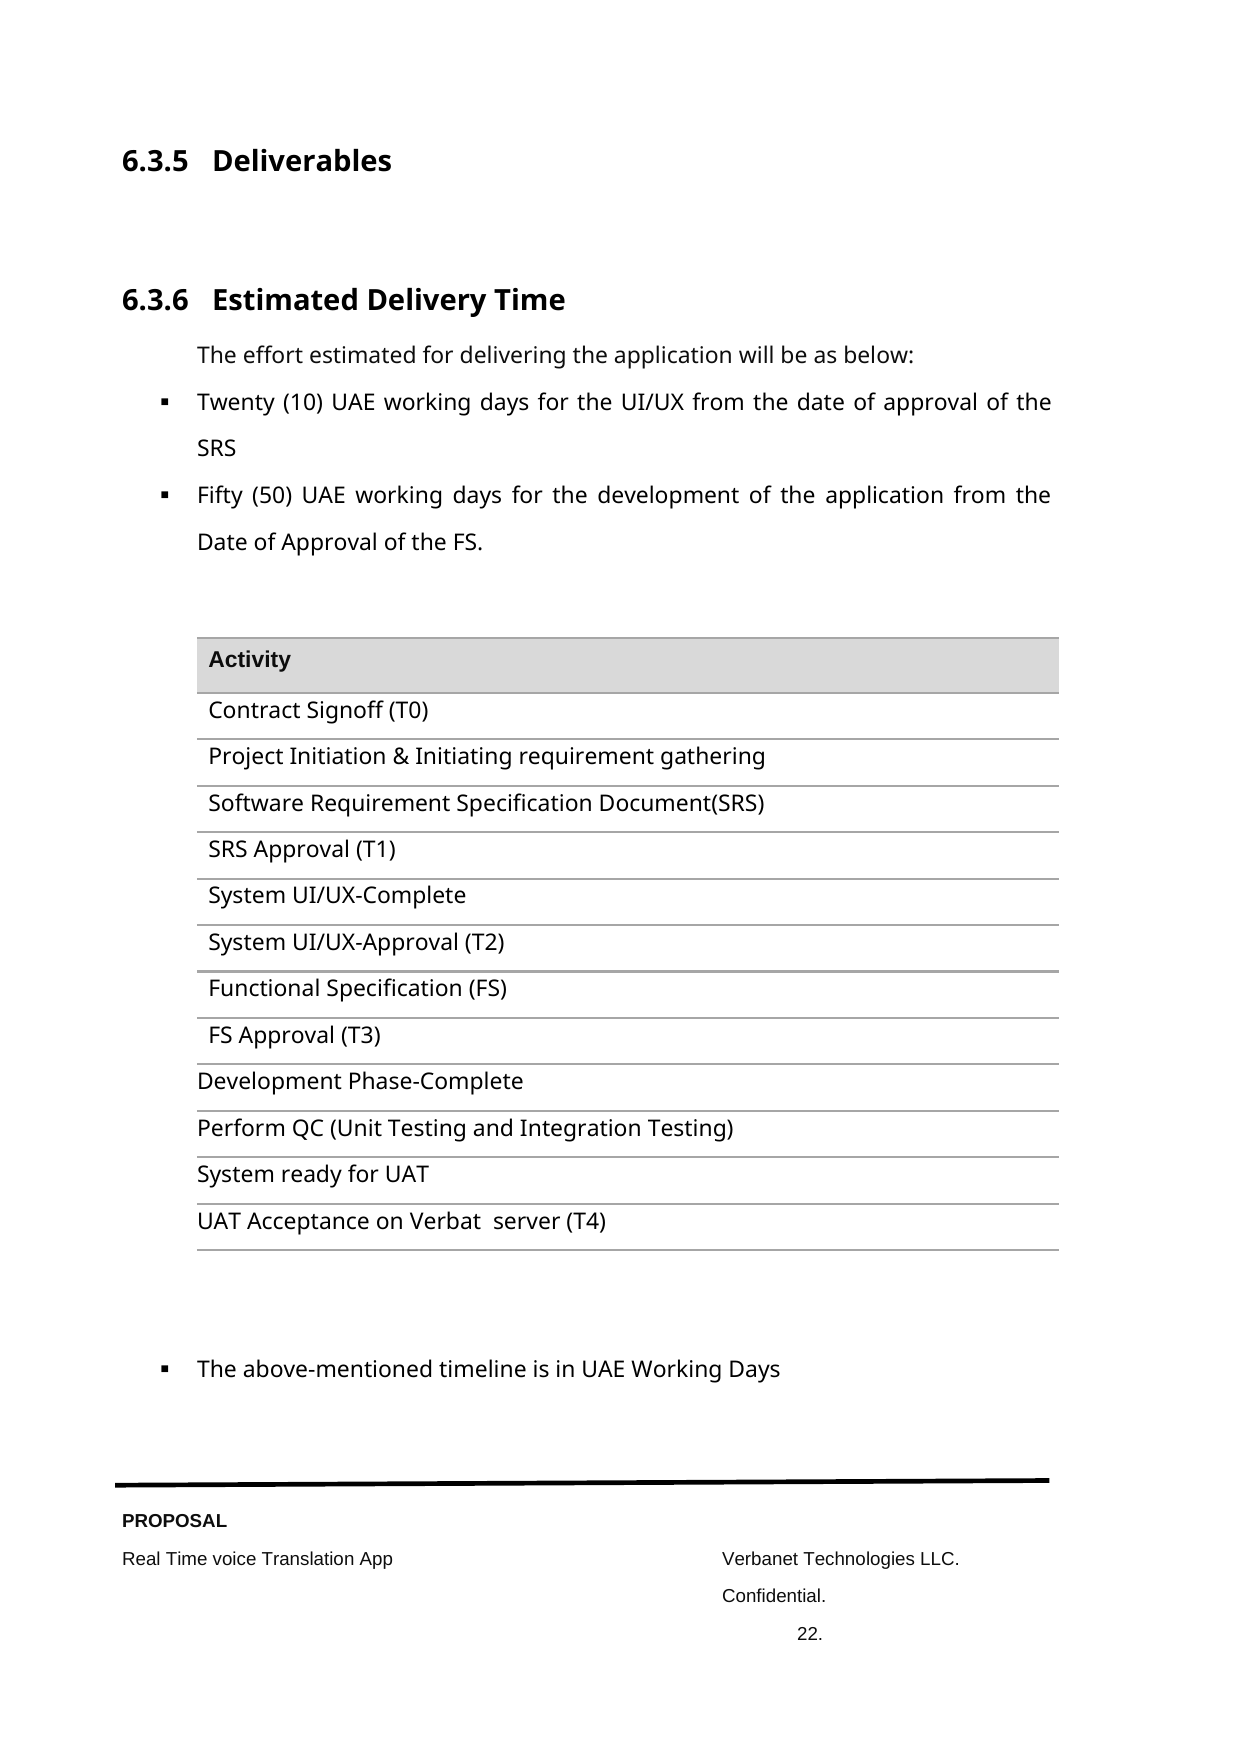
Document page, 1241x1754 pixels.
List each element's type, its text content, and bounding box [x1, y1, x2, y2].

table_cell Contract Signoff (T0) [197, 694, 1059, 738]
list Fifty (50) UAE working days for the development of the application from the Date of Approval of the FS. [159, 479, 1053, 557]
table_cell Functional Specification (FS) [197, 973, 1059, 1017]
table_header Activity [197, 639, 1059, 692]
table_cell Perform QC (Unit Testing and Integration Testing) [197, 1112, 1059, 1156]
table_cell SRS Approval (T1) [197, 833, 1059, 877]
text The effort estimated for delivering the application will be as below: [122, 338, 1053, 370]
list The above-mentioned timeline is in UAE Working Days [159, 1353, 1053, 1384]
list Twenty (10) UAE working days for the UI/UX from the date of approval of the SRS [159, 385, 1053, 463]
table_cell Project Initiation & Initiating requirement gathering [197, 740, 1059, 784]
table_cell System UI/UX-Complete [197, 880, 1059, 924]
subtitle Estimated Delivery Time [122, 279, 1053, 319]
table_cell FS Approval (T3) [197, 1019, 1059, 1063]
table_cell UAT Acceptance on Verbat server (T4) [197, 1205, 1059, 1249]
table_cell System UI/UX-Approval (T2) [197, 926, 1059, 970]
subtitle Deliverables [122, 141, 1053, 180]
table_cell System ready for UAT [197, 1158, 1059, 1203]
table_cell Development Phase-Complete [197, 1065, 1059, 1110]
table_cell Software Requirement Specification Document(SRS) [197, 787, 1059, 831]
